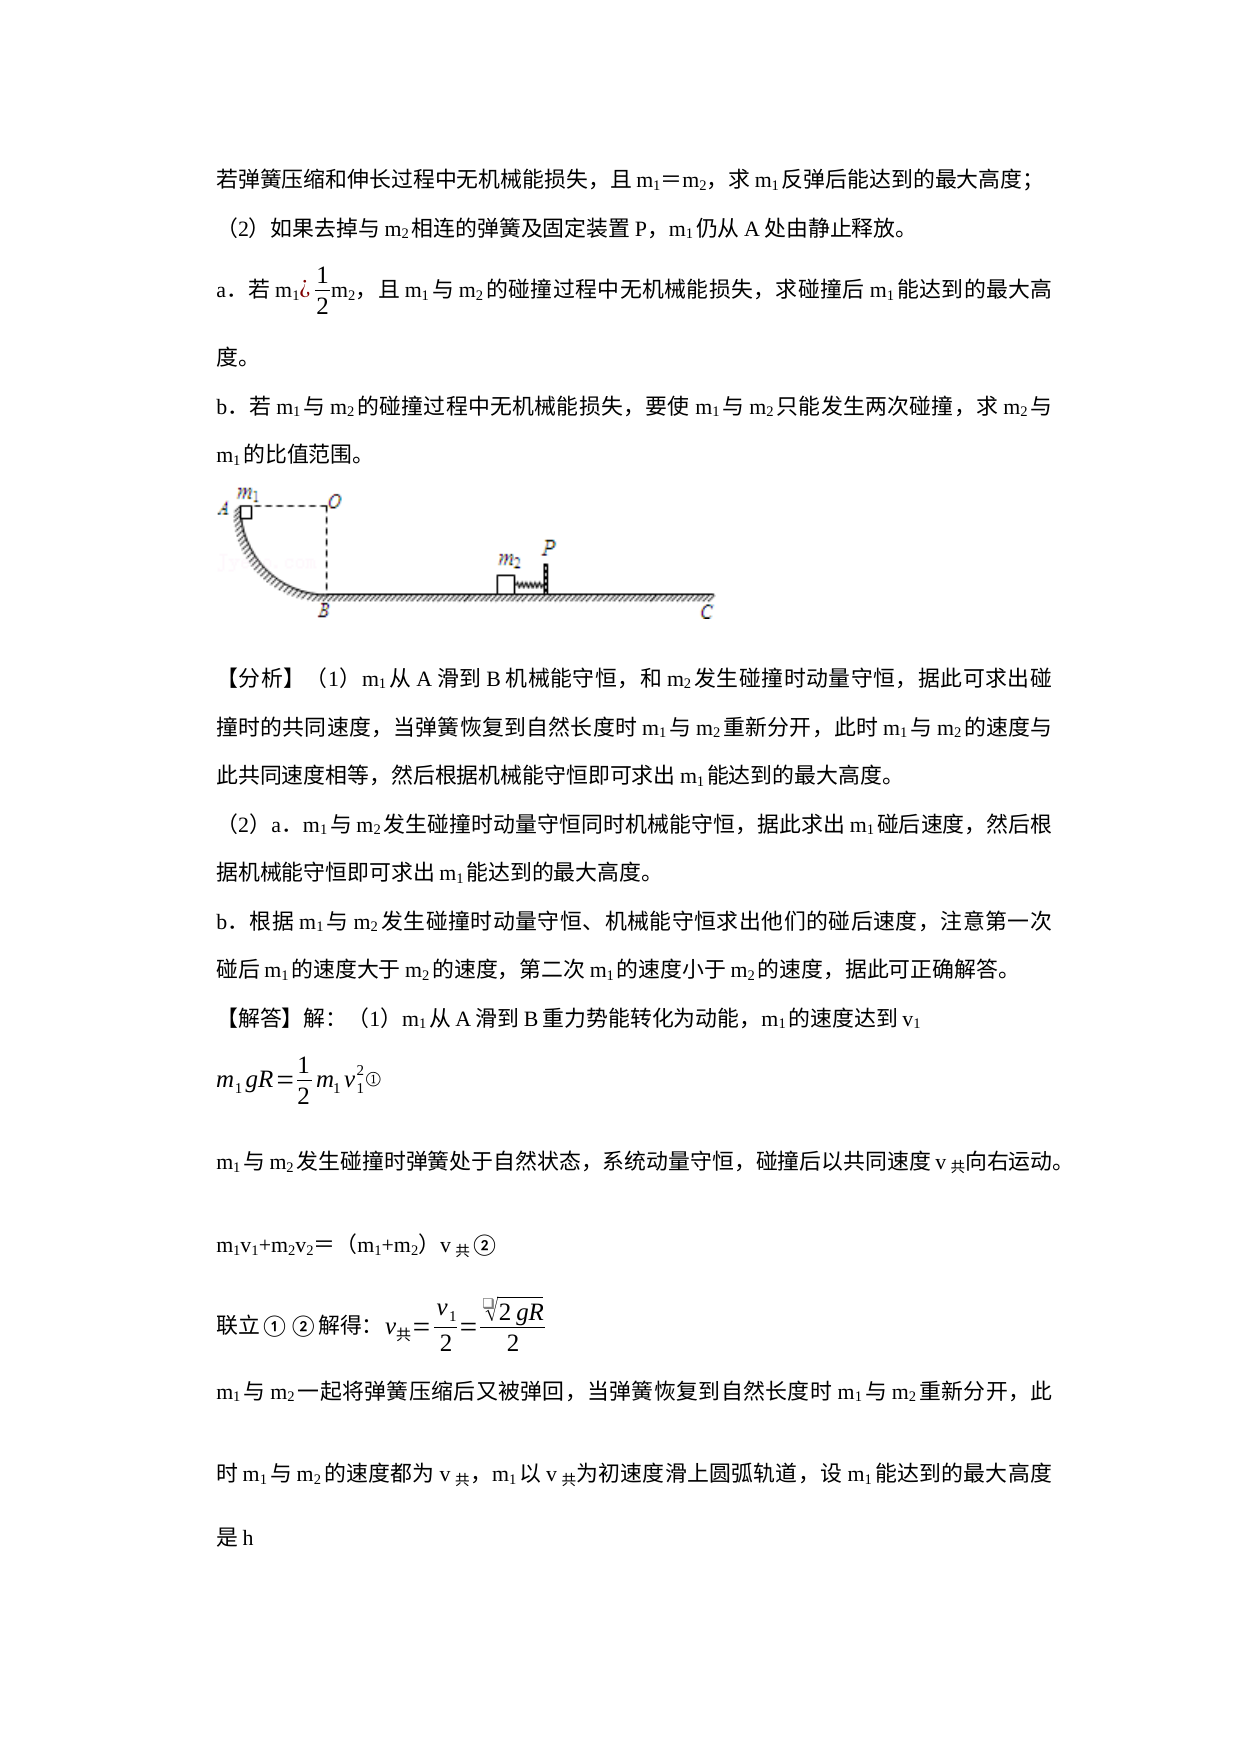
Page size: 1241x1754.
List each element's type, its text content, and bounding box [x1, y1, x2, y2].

text 【分析】（1）m1从A滑到B机械能守恒，和m2发生碰撞时动量守恒，据此可求出碰撞时的共同速度，当弹簧恢复到自然长度时m1与m2重新分开，此时m1与m2的速度与此共同速度相等，然后根据机械能守恒即可求出m1能达到的最大高度。 [216, 660, 1053, 790]
text 【解答】解：（1）m1从A滑到B重力势能转化为动能，m1的速度达到v1 [216, 1000, 1053, 1033]
text b．若m1与m2的碰撞过程中无机械能损失，要使m1与m2只能发生两次碰撞，求m2与m1的比值范围。 [216, 388, 1053, 469]
text b．根据m1与m2发生碰撞时动量守恒、机械能守恒求出他们的碰后速度，注意第一次碰后m1的速度大于m2的速度，第二次m1的速度小于m2的速度，据此可正确解答。 [216, 903, 1053, 984]
text 联立①②解得： [216, 1293, 1053, 1358]
text m1v1+m2v2＝（m1+m2）v共② [216, 1209, 1053, 1274]
text a．若m1m2，且m1与m2的碰撞过程中无机械能损失，求碰撞后m1能达到的最大高度。 [216, 259, 1053, 372]
text m1与m2发生碰撞时弹簧处于自然状态，系统动量守恒，碰撞后以共同速度v共向右运动。 [216, 1126, 1053, 1191]
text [216, 162, 1053, 194]
text ① [216, 1049, 1053, 1114]
text （2）如果去掉与m2相连的弹簧及固定装置P，m1仍从A处由静止释放。 [216, 210, 1053, 243]
text m1与m2一起将弹簧压缩后又被弹回，当弹簧恢复到自然长度时m1与m2重新分开，此时m1与m2的速度都为v共，m1以v共为初速度滑上圆弧轨道，设m1能达到的最大高度是h [216, 1373, 1053, 1552]
text （2）a．m1与m2发生碰撞时动量守恒同时机械能守恒，据此求出m1碰后速度，然后根据机械能守恒即可求出m1能达到的最大高度。 [216, 806, 1053, 887]
picture [216, 485, 716, 619]
